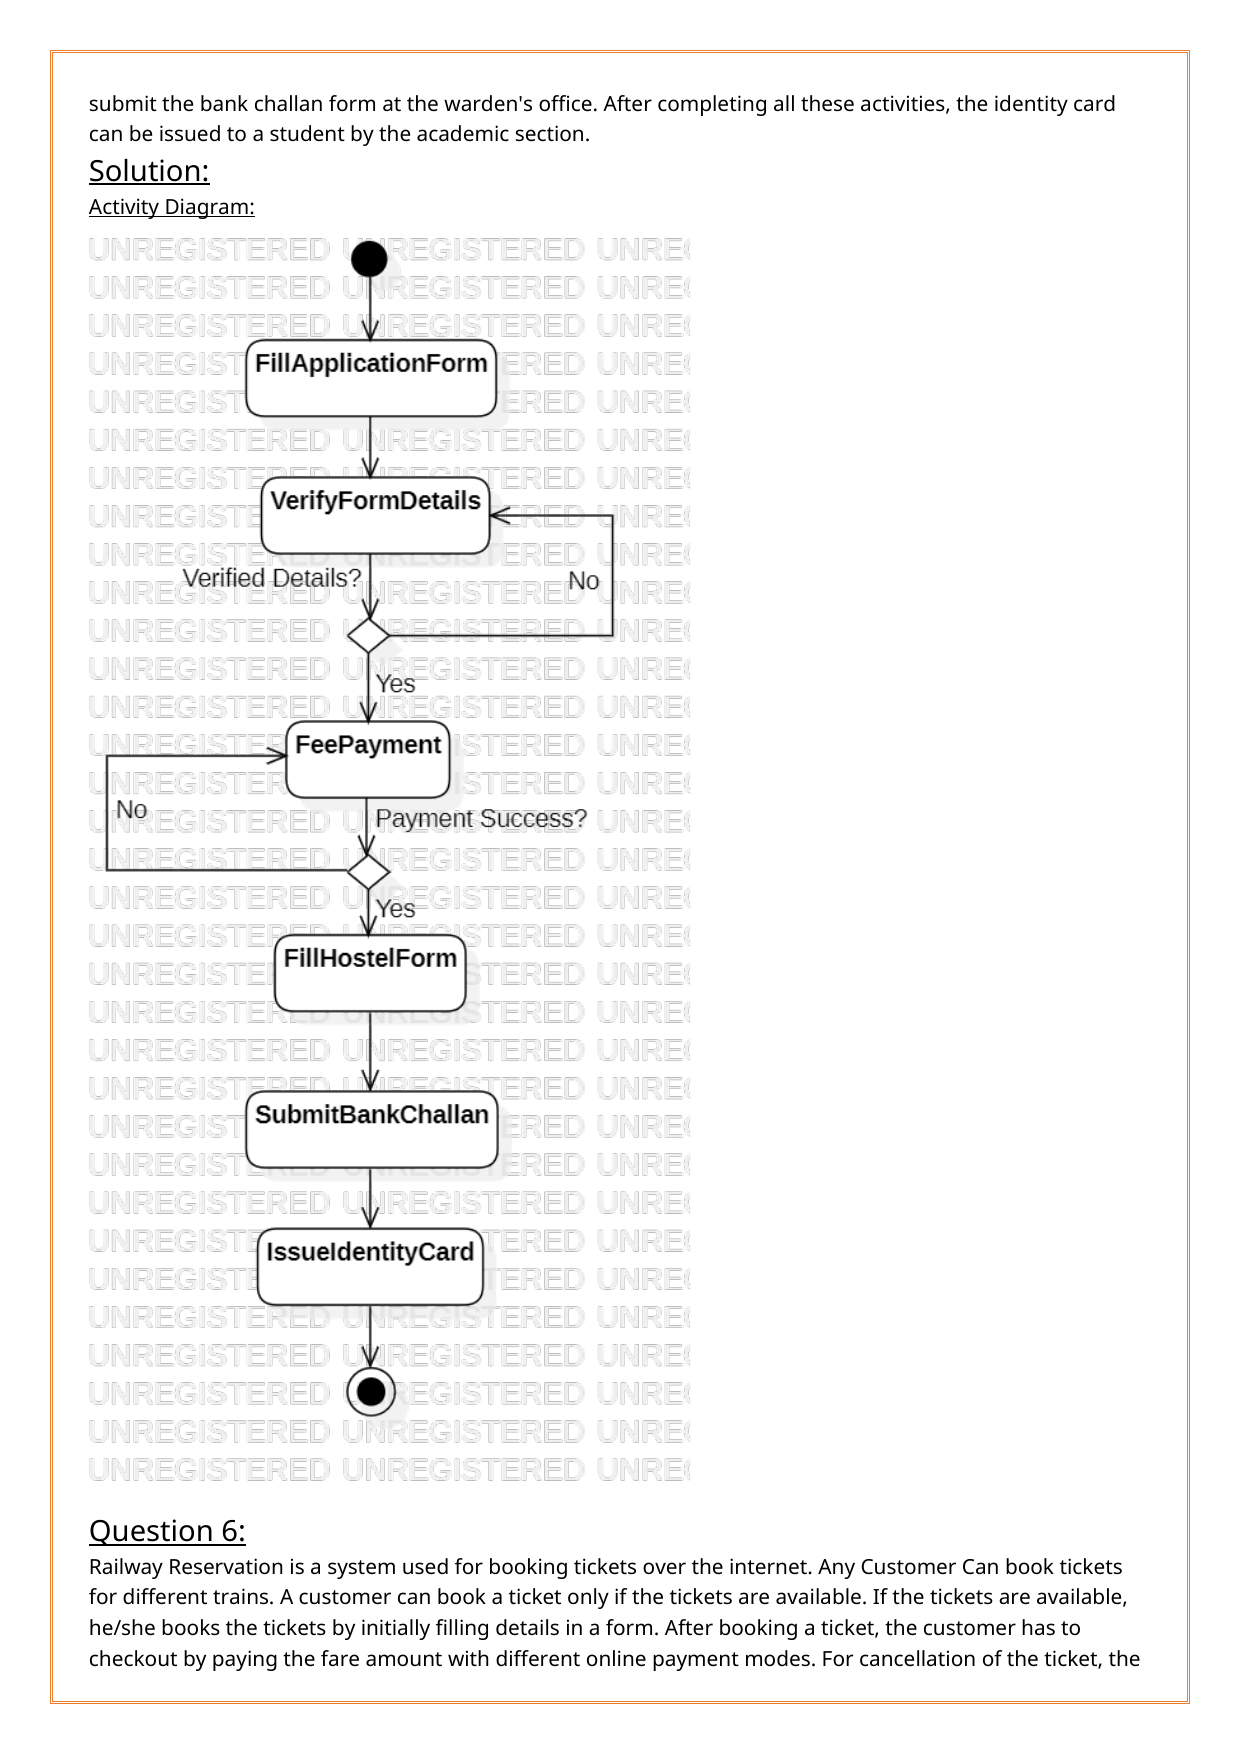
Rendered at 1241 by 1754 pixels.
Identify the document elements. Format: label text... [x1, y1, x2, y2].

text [89, 89, 1152, 148]
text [89, 1510, 1152, 1672]
picture [88, 222, 691, 1492]
